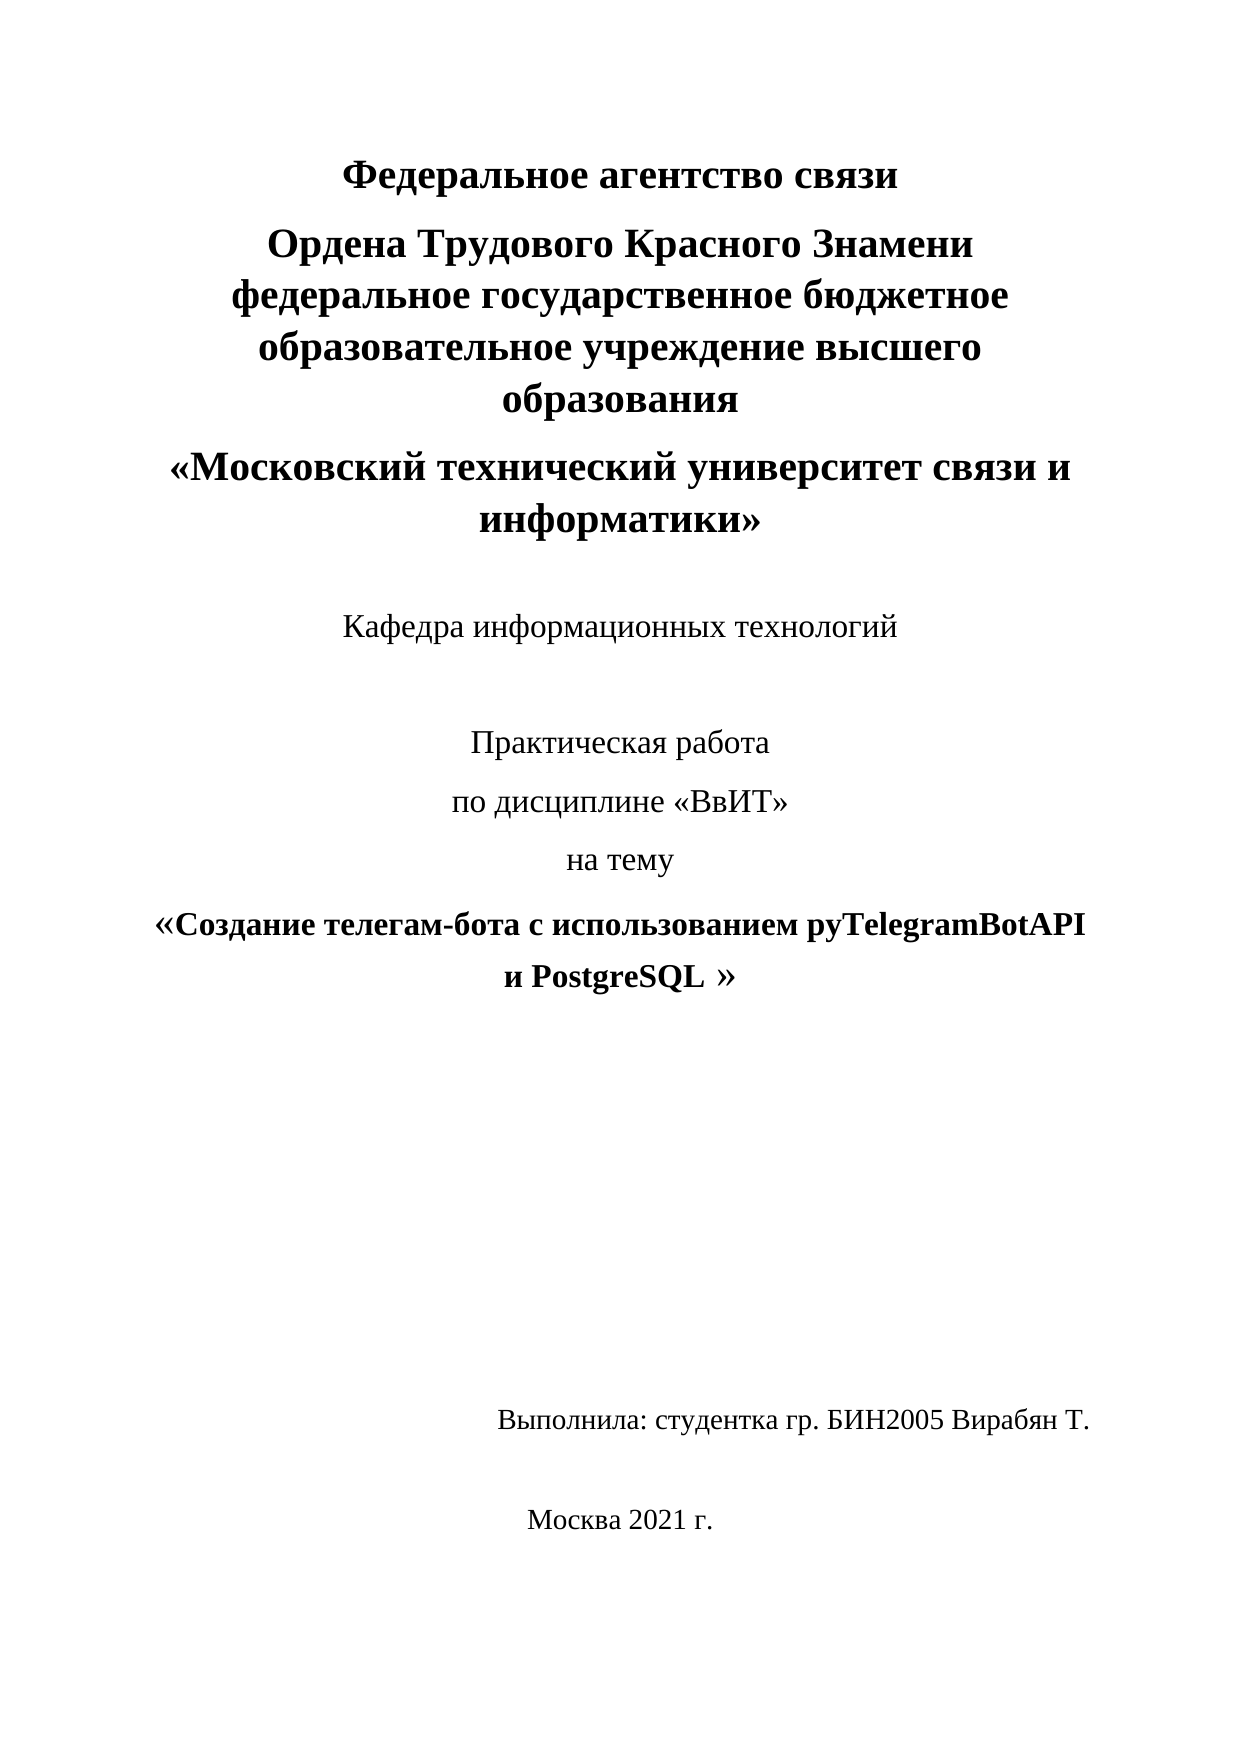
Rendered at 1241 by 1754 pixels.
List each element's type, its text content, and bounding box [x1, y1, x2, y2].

text Федеральное агентство связи [150, 150, 1090, 198]
text Ордена Трудового Красного Знамени федеральное государственное бюджетное образовательное учреждение высшего образования [150, 218, 1090, 421]
text по дисциплине «ВвИТ» [150, 781, 1090, 819]
text «Московский технический университет связи и информатики» [150, 442, 1090, 541]
text Москва 2021 г. [150, 1502, 1090, 1535]
text Кафедра информационных технологий [150, 607, 1090, 645]
text «Создание телегам-бота с использованием pyTelegramBotAPI и PostgreSQL » [150, 897, 1090, 996]
text Практическая работа [150, 723, 1090, 761]
text Выполнила: студентка гр. БИН2005 Вирабян Т. [150, 1402, 1090, 1436]
text на тему [150, 839, 1090, 877]
